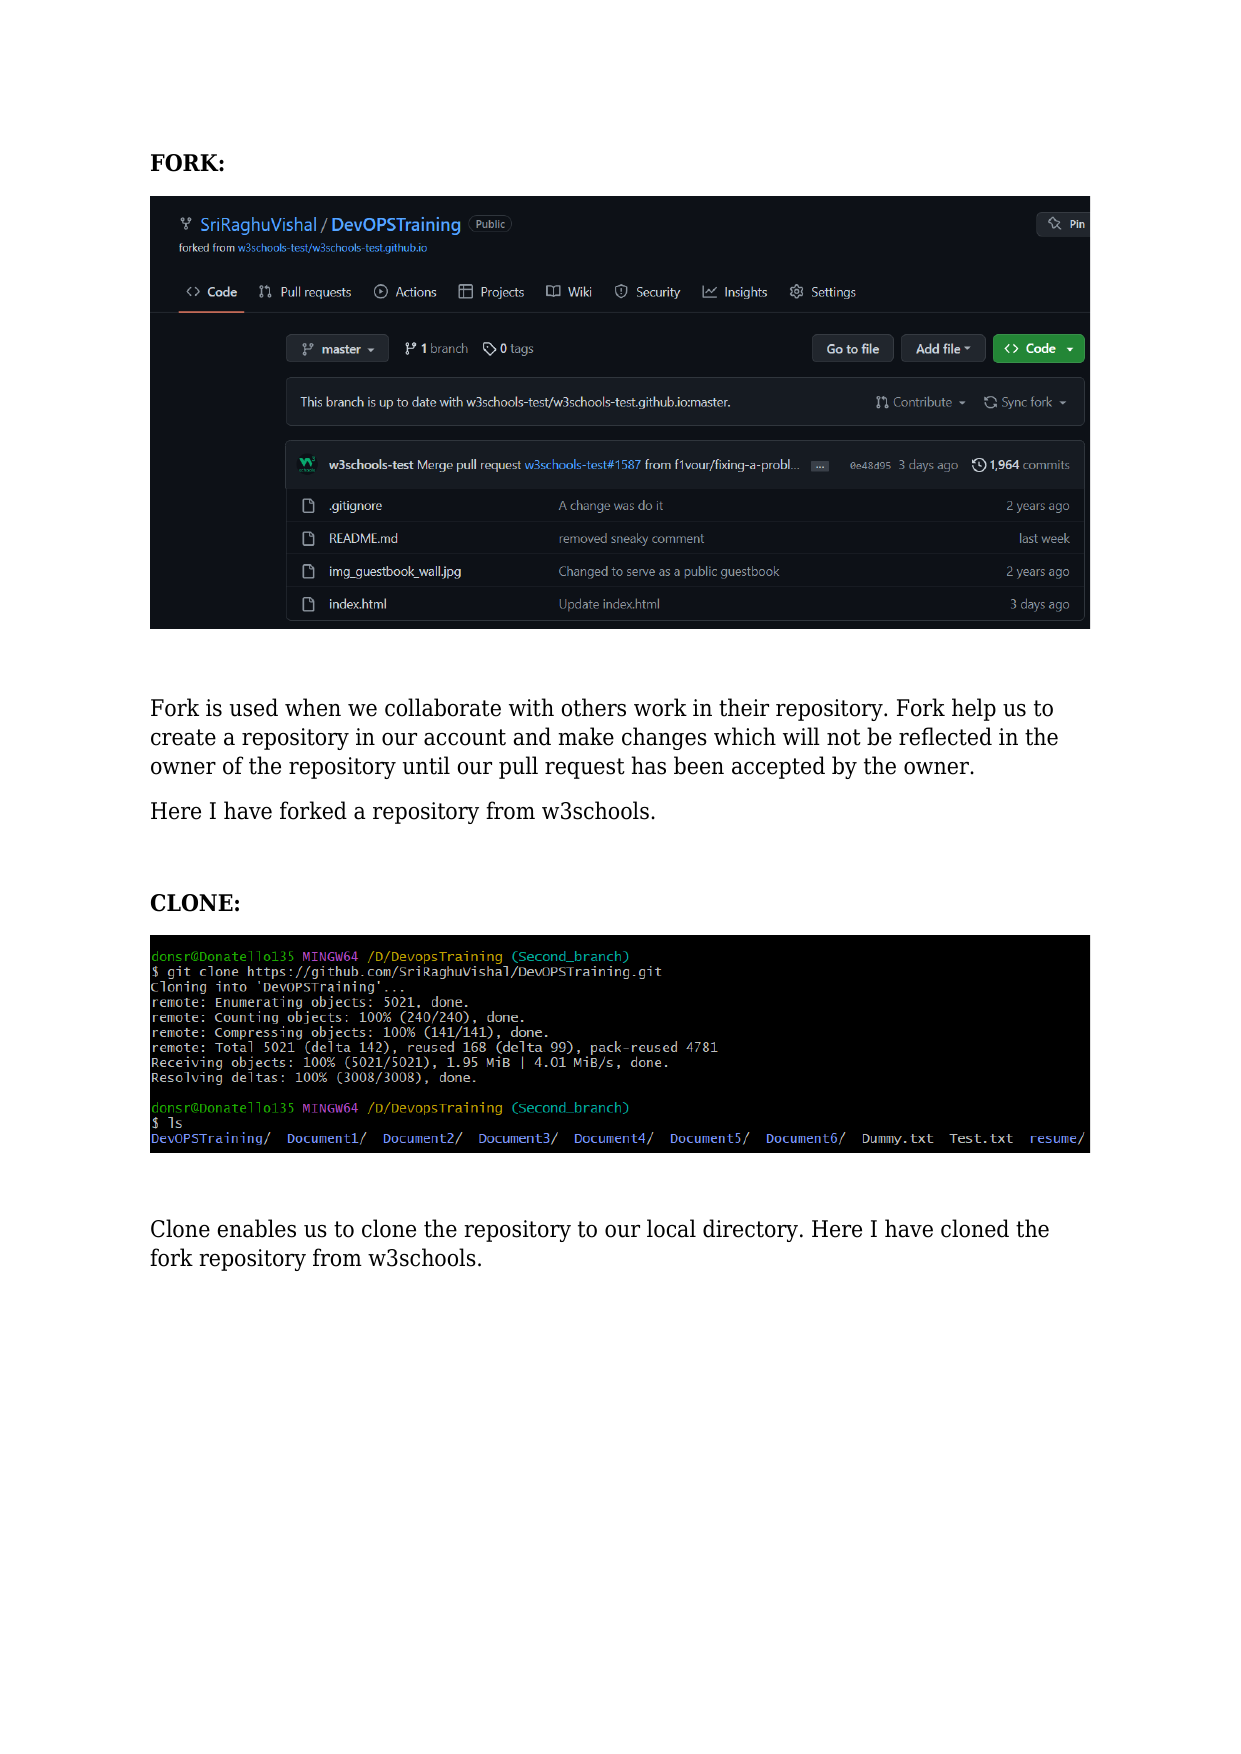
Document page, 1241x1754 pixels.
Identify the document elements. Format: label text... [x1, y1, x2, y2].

text Fork is used when we collaborate with others work in their repository. Fork help us to create a repository in our account and make changes which will not be reflected in the owner of the repository until our pull request has been accepted by the owner. [150, 696, 1090, 780]
text CLONE: [150, 889, 1090, 916]
text Here I have forked a repository from w3schools. [150, 798, 1090, 825]
picture [150, 196, 1091, 629]
text FORK: [150, 150, 1090, 177]
text Clone enables us to clone the repository to our local directory. Here I have cloned the fork repository from w3schools. [150, 1217, 1090, 1272]
picture [150, 935, 1091, 1153]
